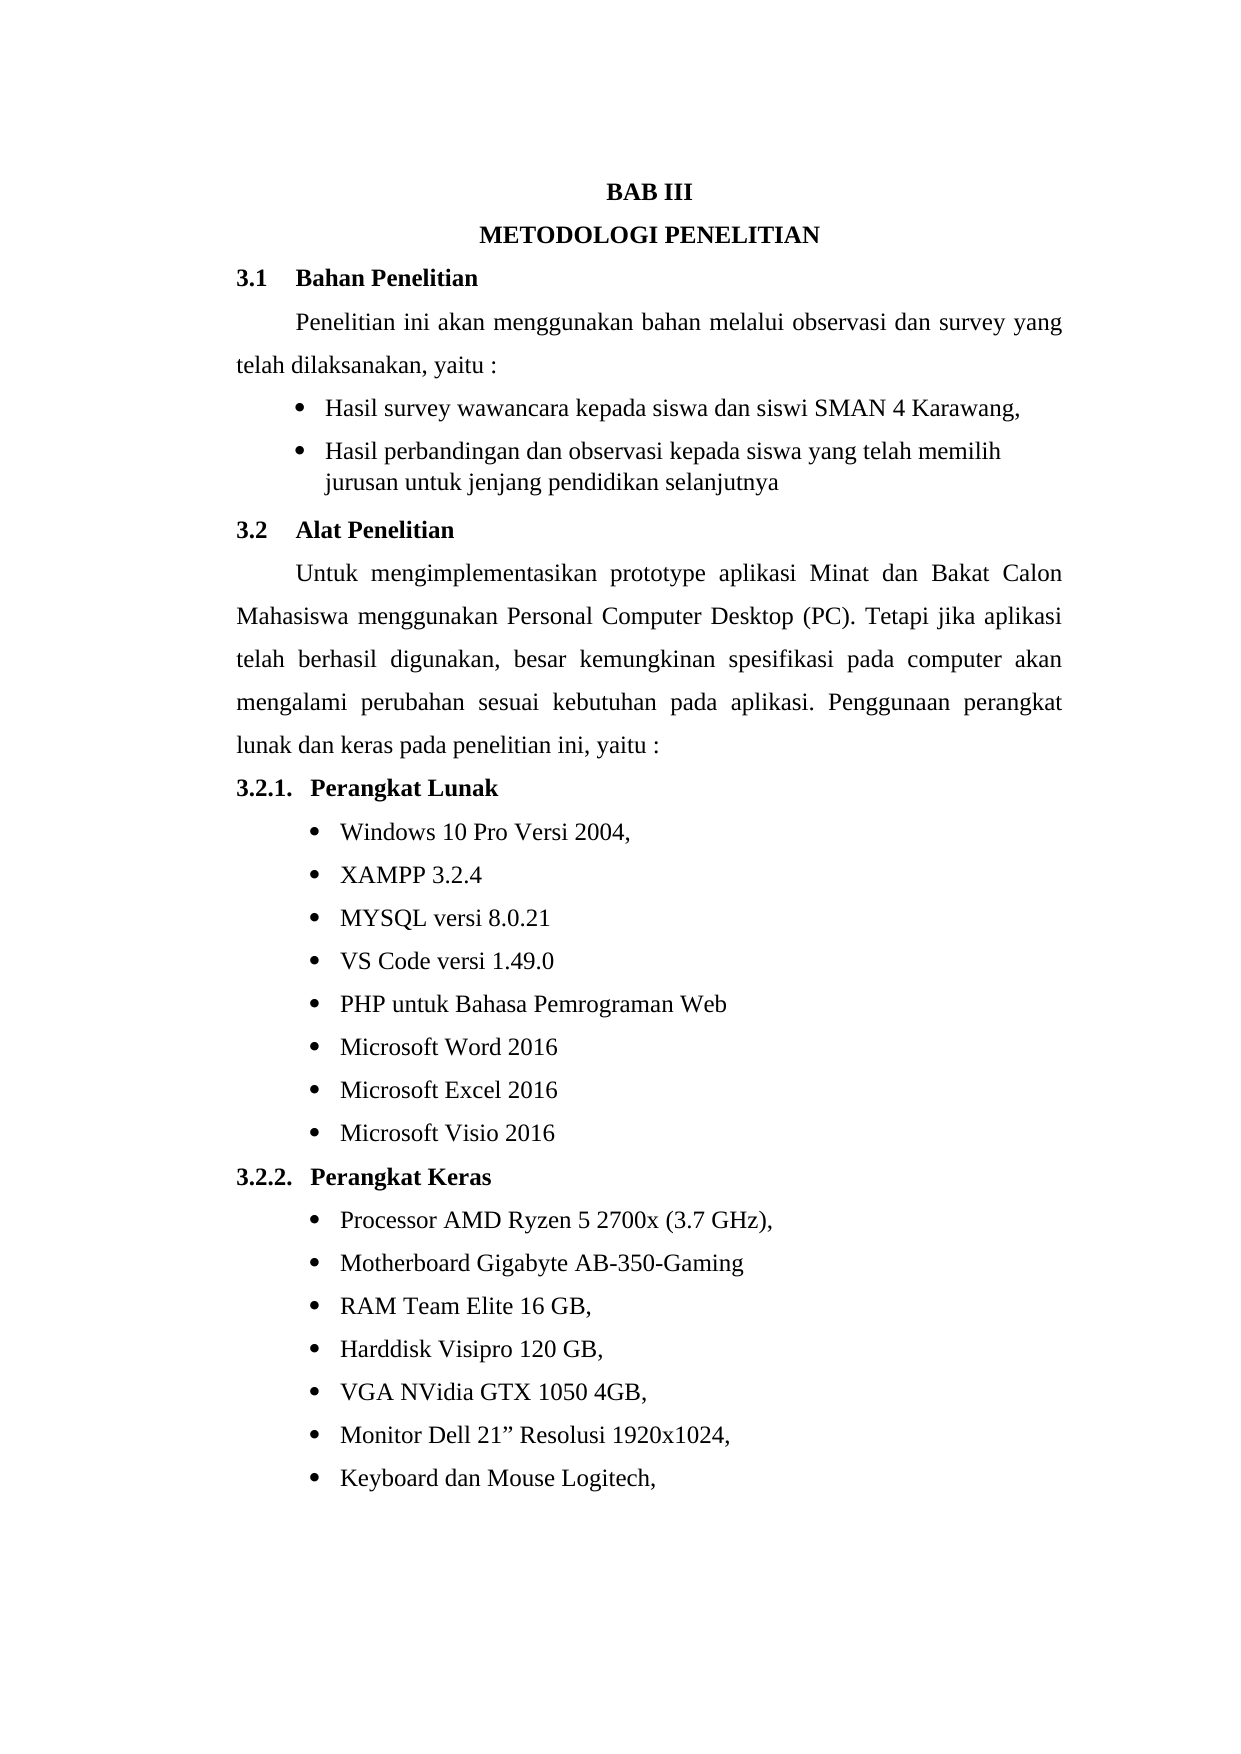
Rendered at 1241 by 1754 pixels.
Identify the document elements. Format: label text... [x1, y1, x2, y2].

list MYSQL versi 8.0.21 [310, 903, 1063, 932]
list Windows 10 Pro Versi 2004, [310, 817, 1063, 845]
list Microsoft Visio 2016 [310, 1118, 1063, 1147]
list PHP untuk Bahasa Pemrograman Web [310, 989, 1063, 1018]
subtitle Perangkat Lunak [236, 773, 1063, 802]
list Hasil perbandingan dan observasi kepada siswa yang telah memilih jurusan untuk jenjang pendidikan selanjutnya [295, 436, 1063, 496]
list Processor AMD Ryzen 5 2700x (3.7 GHz), [310, 1205, 1063, 1233]
list Motherboard Gigabyte AB-350-Gaming [310, 1248, 1063, 1277]
text Penelitian ini akan menggunakan bahan melalui observasi dan survey yang telah dilaksanakan, yaitu : [236, 307, 1063, 378]
subtitle Bahan Penelitian [236, 263, 1063, 292]
list Hasil survey wawancara kepada siswa dan siswi SMAN 4 Karawang, [295, 393, 1063, 422]
list Keyboard dan Mouse Logitech, [310, 1463, 1063, 1492]
list Harddisk Visipro 120 GB, [310, 1334, 1063, 1363]
list XAMPP 3.2.4 [310, 860, 1063, 888]
list VGA NVidia GTX 1050 4GB, [310, 1377, 1063, 1406]
subtitle Alat Penelitian [236, 515, 1063, 543]
list Microsoft Excel 2016 [310, 1075, 1063, 1104]
text Untuk mengimplementasikan prototype aplikasi Minat dan Bakat Calon Mahasiswa menggunakan Personal Computer Desktop (PC). Tetapi jika aplikasi telah berhasil digunakan, besar kemungkinan spesifikasi pada computer akan mengalami perubahan sesuai kebutuhan pada aplikasi. Penggunaan perangkat lunak dan keras pada penelitian ini, yaitu : [236, 558, 1063, 759]
list Microsoft Word 2016 [310, 1032, 1063, 1061]
subtitle BAB III METODOLOGI PENELITIAN [236, 177, 1063, 249]
list RAM Team Elite 16 GB, [310, 1291, 1063, 1320]
list Monitor Dell 21” Resolusi 1920x1024, [310, 1420, 1063, 1449]
subtitle Perangkat Keras [236, 1162, 1063, 1190]
list VS Code versi 1.49.0 [310, 946, 1063, 975]
